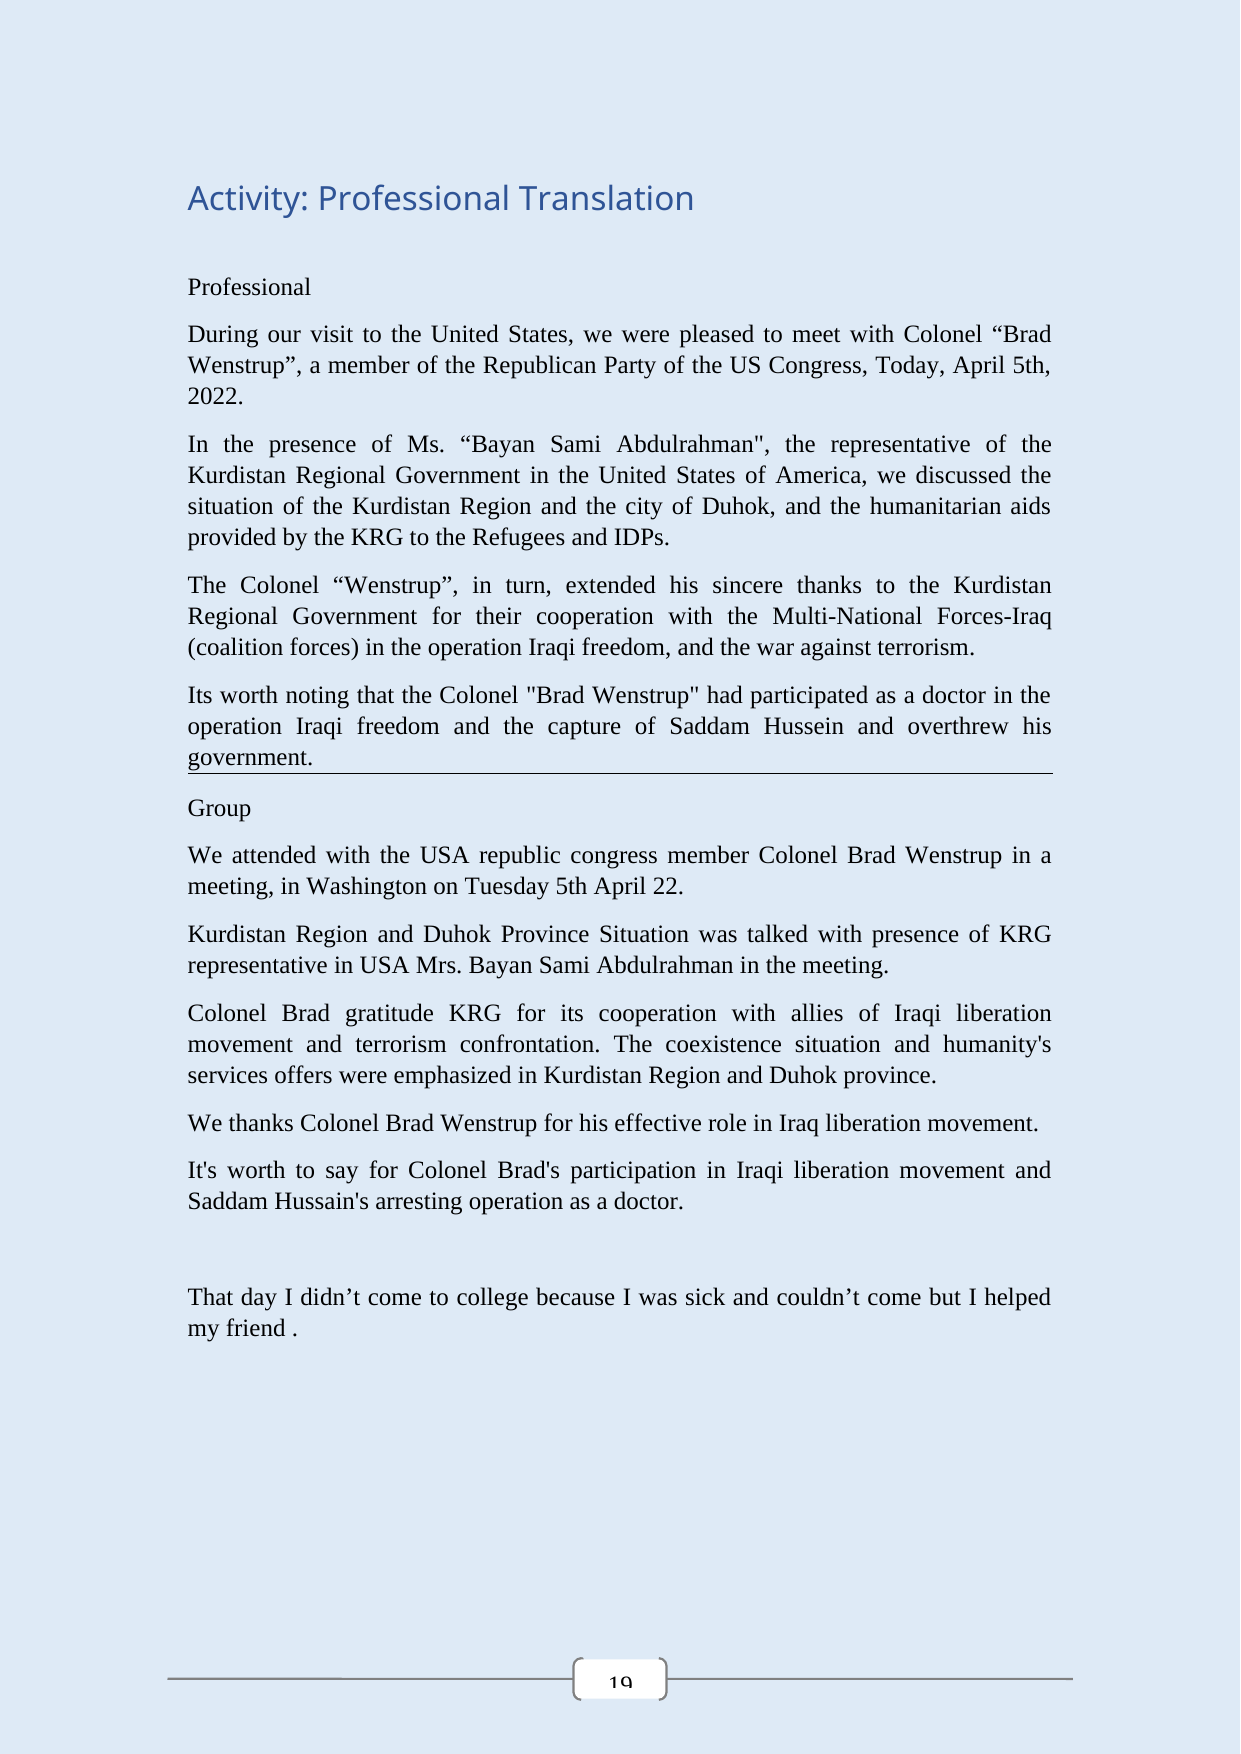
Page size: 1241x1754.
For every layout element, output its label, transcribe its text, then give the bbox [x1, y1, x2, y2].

text It's worth to say for Colonel Brad's participation in Iraqi liberation movement and Saddam Hussain's arresting operation as a doctor. [187, 1155, 1053, 1215]
text Professional [187, 272, 1053, 300]
text The Colonel “Wenstrup”, in turn, extended his sincere thanks to the Kurdistan Regional Government for their cooperation with the Multi-National Forces-Iraq (coalition forces) in the operation Iraqi freedom, and the war against terrorism. [187, 570, 1053, 661]
subtitle Activity: Professional Translation [187, 175, 1053, 220]
text Colonel Brad gratitude KRG for its cooperation with allies of Iraqi liberation movement and terrorism confrontation. The coexistence situation and humanity's services offers were emphasized in Kurdistan Region and Duhok province. [187, 998, 1053, 1089]
text Its worth noting that the Colonel "Brad Wenstrup" had participated as a doctor in the operation Iraqi freedom and the capture of Saddam Hussein and overthrew his government. [187, 680, 1053, 774]
text We attended with the USA republic congress member Colonel Brad Wenstrup in a meeting, in Washington on Tuesday 5th April 22. [187, 840, 1053, 900]
text That day I didn’t come to college because I was sick and couldn’t come but I helped my friend . [187, 1282, 1053, 1342]
text During our visit to the United States, we were pleased to meet with Colonel “Brad Wenstrup”, a member of the Republican Party of the US Congress, Today, April 5th, 2022. [187, 319, 1053, 410]
text Kurdistan Region and Duhok Province Situation was talked with presence of KRG representative in USA Mrs. Bayan Sami Abdulrahman in the meeting. [187, 919, 1053, 979]
text We thanks Colonel Brad Wenstrup for his effective role in Iraq liberation movement. [187, 1108, 1053, 1136]
text Group [187, 793, 1053, 821]
text In the presence of Ms. “Bayan Sami Abdulrahman", the representative of the Kurdistan Regional Government in the United States of America, we discussed the situation of the Kurdistan Region and the city of Duhok, and the humanitarian aids provided by the KRG to the Refugees and IDPs. [187, 429, 1053, 551]
